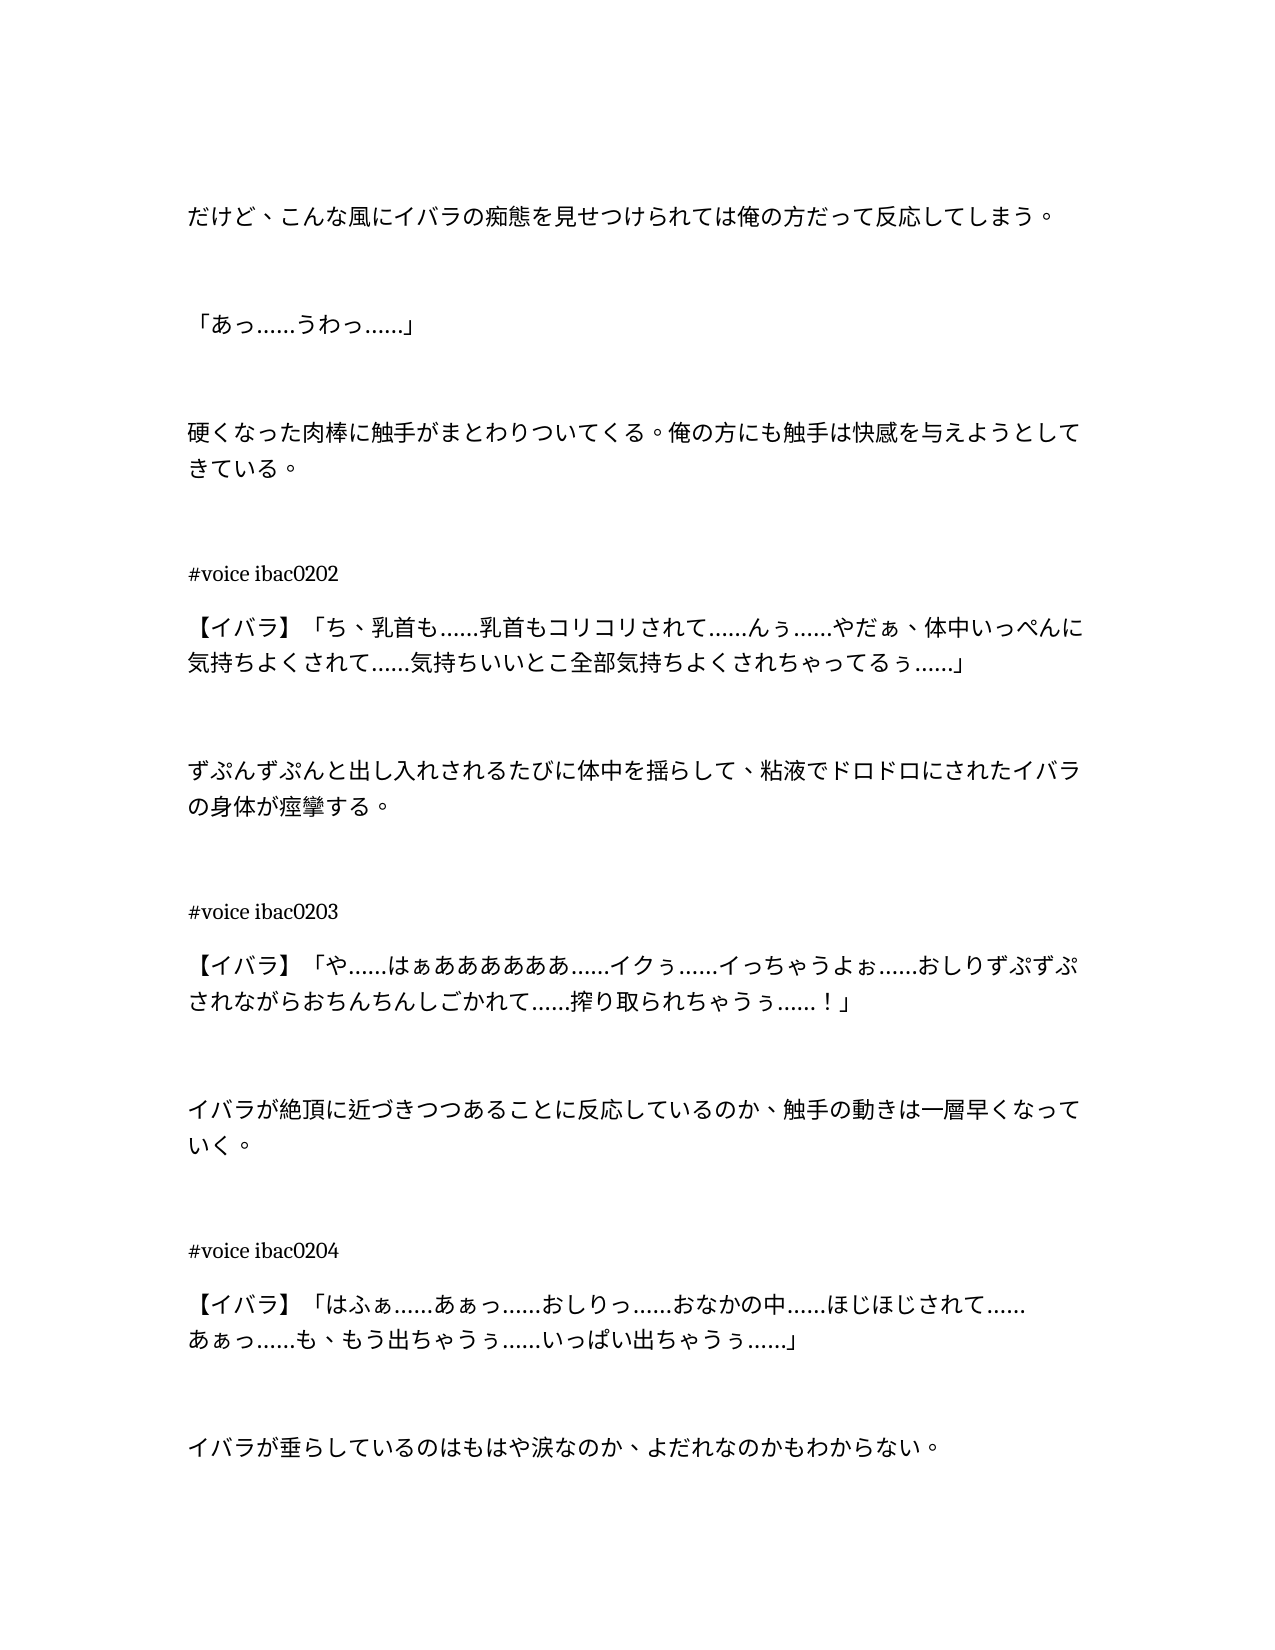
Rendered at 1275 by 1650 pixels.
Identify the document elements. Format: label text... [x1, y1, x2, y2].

text #voice ibac0203 [187, 899, 1087, 925]
text イバラが絶頂に近づきつつあることに反応しているのか、触手の動きは一層早くなっていく。 [187, 1094, 1087, 1161]
text イバラが垂らしているのはもはや涙なのか、よだれなのかもわからない。 [187, 1432, 1087, 1463]
text 硬くなった肉棒に触手がまとわりついてくる。俺の方にも触手は快感を与えようとしてきている。 [187, 417, 1087, 484]
text #voice ibac0202 [187, 560, 1087, 587]
text 「あっ……うわっ……」 [187, 309, 1087, 340]
text 【イバラ】「ち、乳首も……乳首もコリコリされて……んぅ……やだぁ、体中いっぺんに気持ちよくされて……気持ちいいとこ全部気持ちよくされちゃってるぅ……」 [187, 611, 1087, 679]
text #voice ibac0204 [187, 1237, 1087, 1264]
text 【イバラ】「はふぁ……あぁっ……おしりっ……おなかの中……ほじほじされて……あぁっ……も、もう出ちゃうぅ……いっぱい出ちゃうぅ……」 [187, 1288, 1087, 1356]
text 【イバラ】「や……はぁああああああ……イクぅ……イっちゃうよぉ……おしりずぷずぷされながらおちんちんしごかれて……搾り取られちゃうぅ……！」 [187, 950, 1087, 1017]
text ずぷんずぷんと出し入れされるたびに体中を揺らして、粘液でドロドロにされたイバラの身体が痙攣する。 [187, 755, 1087, 822]
text だけど、こんな風にイバラの痴態を見せつけられては俺の方だって反応してしまう。 [187, 201, 1087, 232]
